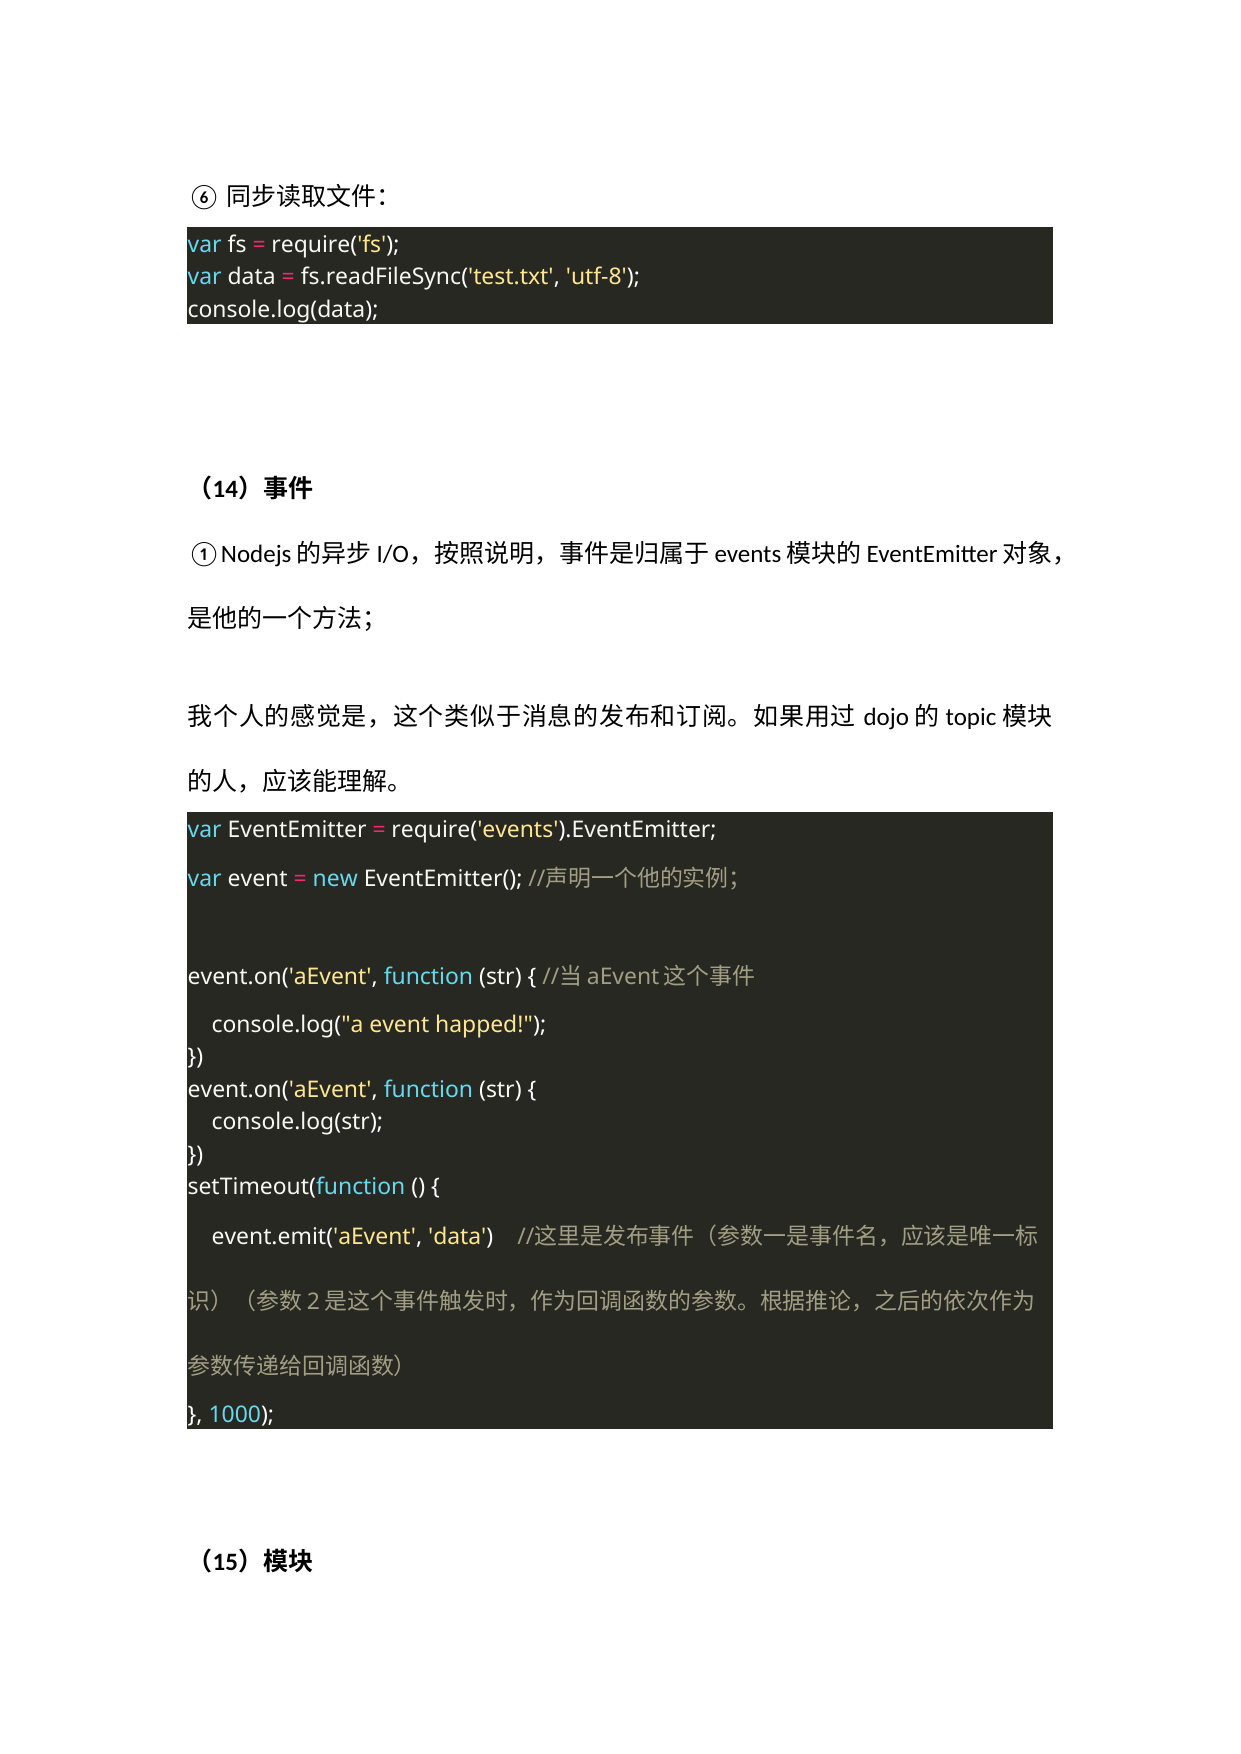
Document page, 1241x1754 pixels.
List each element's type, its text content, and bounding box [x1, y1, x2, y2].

text ⑥同步读取文件： [187, 162, 1053, 227]
text var EventEmitter = require('events').EventEmitter; var event = new EventEmitter(); //声明一个他的实例； event.on('aEvent', function (str) { //当aEvent这个事件 console.log("a event happed!"); }) event.on('aEvent', function (str) { console.log(str); }) setTimeout(function () { event.emit('aEvent', 'data') //这里是发布事件（参数一是事件名，应该是唯一标识）（参数2是这个事件触发时，作为回调函数的参数。根据推论，之后的依次作为参数传递给回调函数） }, 1000); [187, 812, 1053, 1429]
text （15）模块 [187, 1527, 1053, 1592]
text （14）事件 [187, 454, 1053, 519]
text 我个人的感觉是，这个类似于消息的发布和订阅。如果用过dojo的topic模块的人，应该能理解。 [187, 682, 1053, 812]
text ①Nodejs的异步I/O，按照说明，事件是归属于events模块的EventEmitter对象，是他的一个方法； [187, 519, 1053, 649]
text var fs = require('fs'); var data = fs.readFileSync('test.txt', 'utf-8'); console.log(data); [187, 227, 1053, 324]
